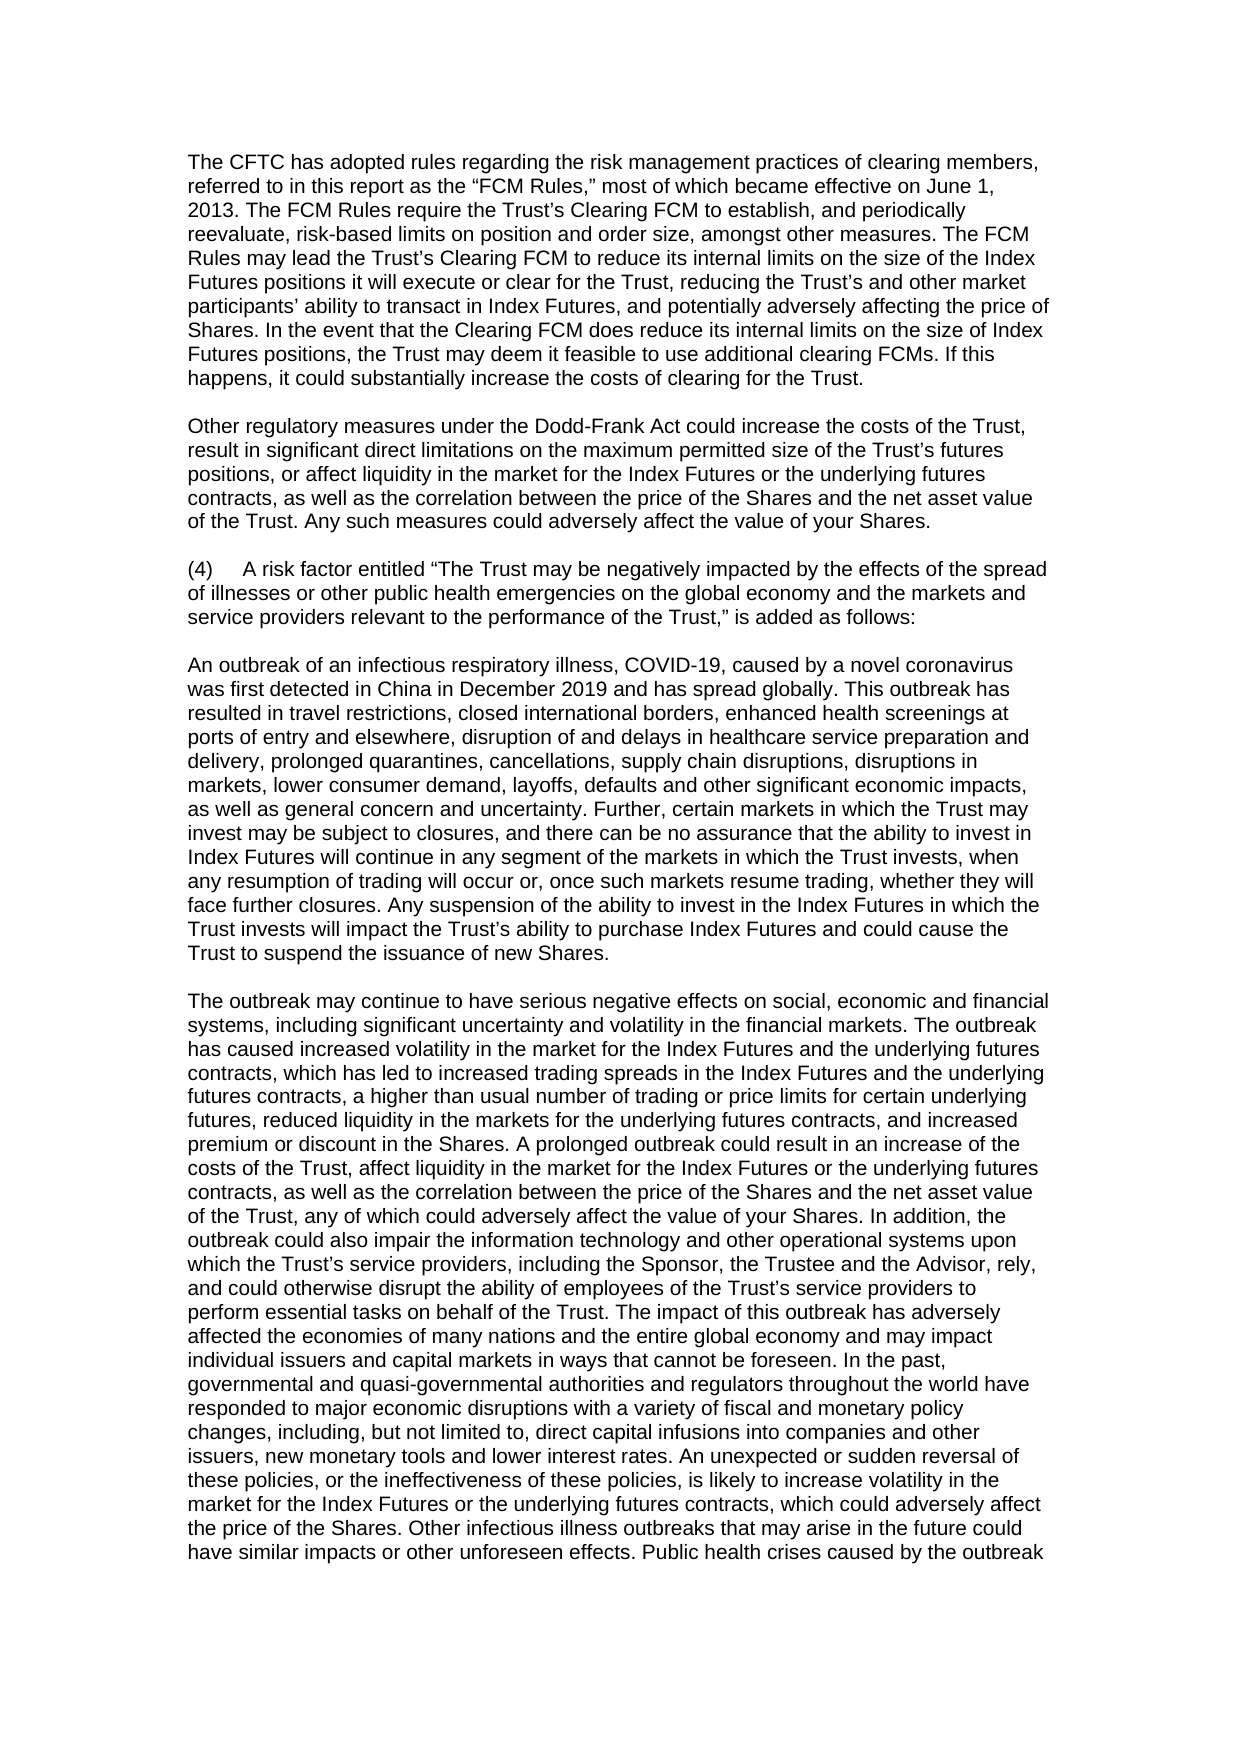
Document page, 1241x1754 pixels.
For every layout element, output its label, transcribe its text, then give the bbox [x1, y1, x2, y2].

text Other regulatory measures under the Dodd-Frank Act could increase the costs of the Trust, result in significant direct limitations on the maximum permitted size of the Trust’s futures positions, or affect liquidity in the market for the Index Futures or the underlying futures contracts, as well as the correlation between the price of the Shares and the net asset value of the Trust. Any such measures could adversely affect the value of your Shares. [187, 413, 1053, 533]
text The CFTC has adopted rules regarding the risk management practices of clearing members, referred to in this report as the “FCM Rules,” most of which became effective on June 1, 2013. The FCM Rules require the Trust’s Clearing FCM to establish, and periodically reevaluate, risk-based limits on position and order size, amongst other measures. The FCM Rules may lead the Trust’s Clearing FCM to reduce its internal limits on the size of the Index Futures positions it will execute or clear for the Trust, reducing the Trust’s and other market participants’ ability to transact in Index Futures, and potentially adversely affecting the price of Shares. In the event that the Clearing FCM does reduce its internal limits on the size of Index Futures positions, the Trust may deem it feasible to use additional clearing FCMs. If this happens, it could substantially increase the costs of clearing for the Trust. [187, 150, 1053, 389]
text An outbreak of an infectious respiratory illness, COVID-19, caused by a novel coronavirus was first detected in China in December 2019 and has spread globally. This outbreak has resulted in travel restrictions, closed international borders, enhanced health screenings at ports of entry and elsewhere, disruption of and delays in healthcare service preparation and delivery, prolonged quarantines, cancellations, supply chain disruptions, disruptions in markets, lower consumer demand, layoffs, defaults and other significant economic impacts, as well as general concern and uncertainty. Further, certain markets in which the Trust may invest may be subject to closures, and there can be no assurance that the ability to invest in Index Futures will continue in any segment of the markets in which the Trust invests, when any resumption of trading will occur or, once such markets resume trading, whether they will face further closures. Any suspension of the ability to invest in the Index Futures in which the Trust invests will impact the Trust’s ability to purchase Index Futures and could cause the Trust to suspend the issuance of new Shares. [187, 653, 1053, 964]
text (4) A risk factor entitled “The Trust may be negatively impacted by the effects of the spread of illnesses or other public health emergencies on the global economy and the markets and service providers relevant to the performance of the Trust,” is added as follows: [187, 557, 1053, 629]
